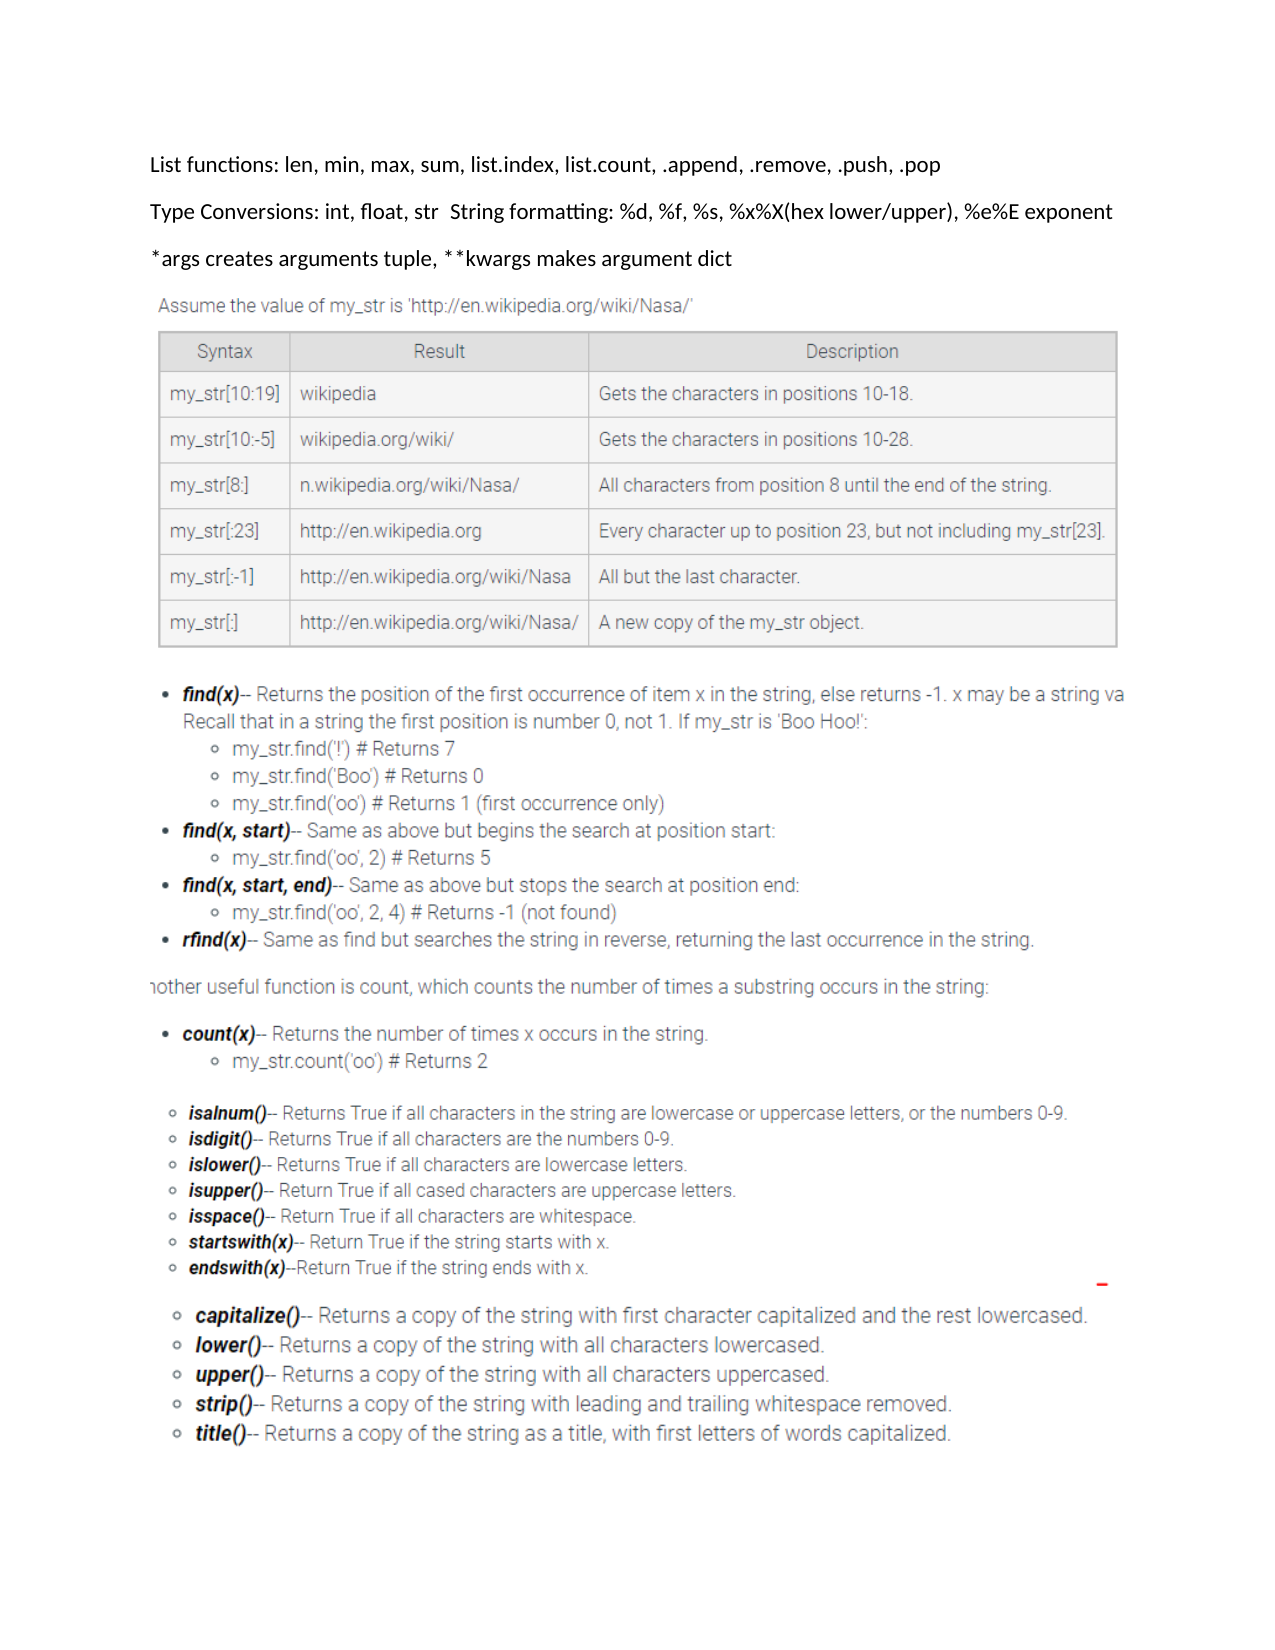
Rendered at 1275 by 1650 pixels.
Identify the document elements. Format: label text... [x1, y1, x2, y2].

picture [150, 674, 1125, 1083]
text List functions: len, min, max, sum, list.index, list.count, .append, .remove, .push, .pop [150, 150, 1125, 178]
picture [150, 290, 1125, 656]
text Type Conversions: int, float, str String formatting: %d, %f, %s, %x%X(hex lower/upper), %e%E exponent [150, 197, 1125, 225]
picture [150, 1304, 1125, 1453]
picture [150, 1101, 1125, 1286]
text *args creates arguments tuple, **kwargs makes argument dict [150, 244, 1125, 272]
